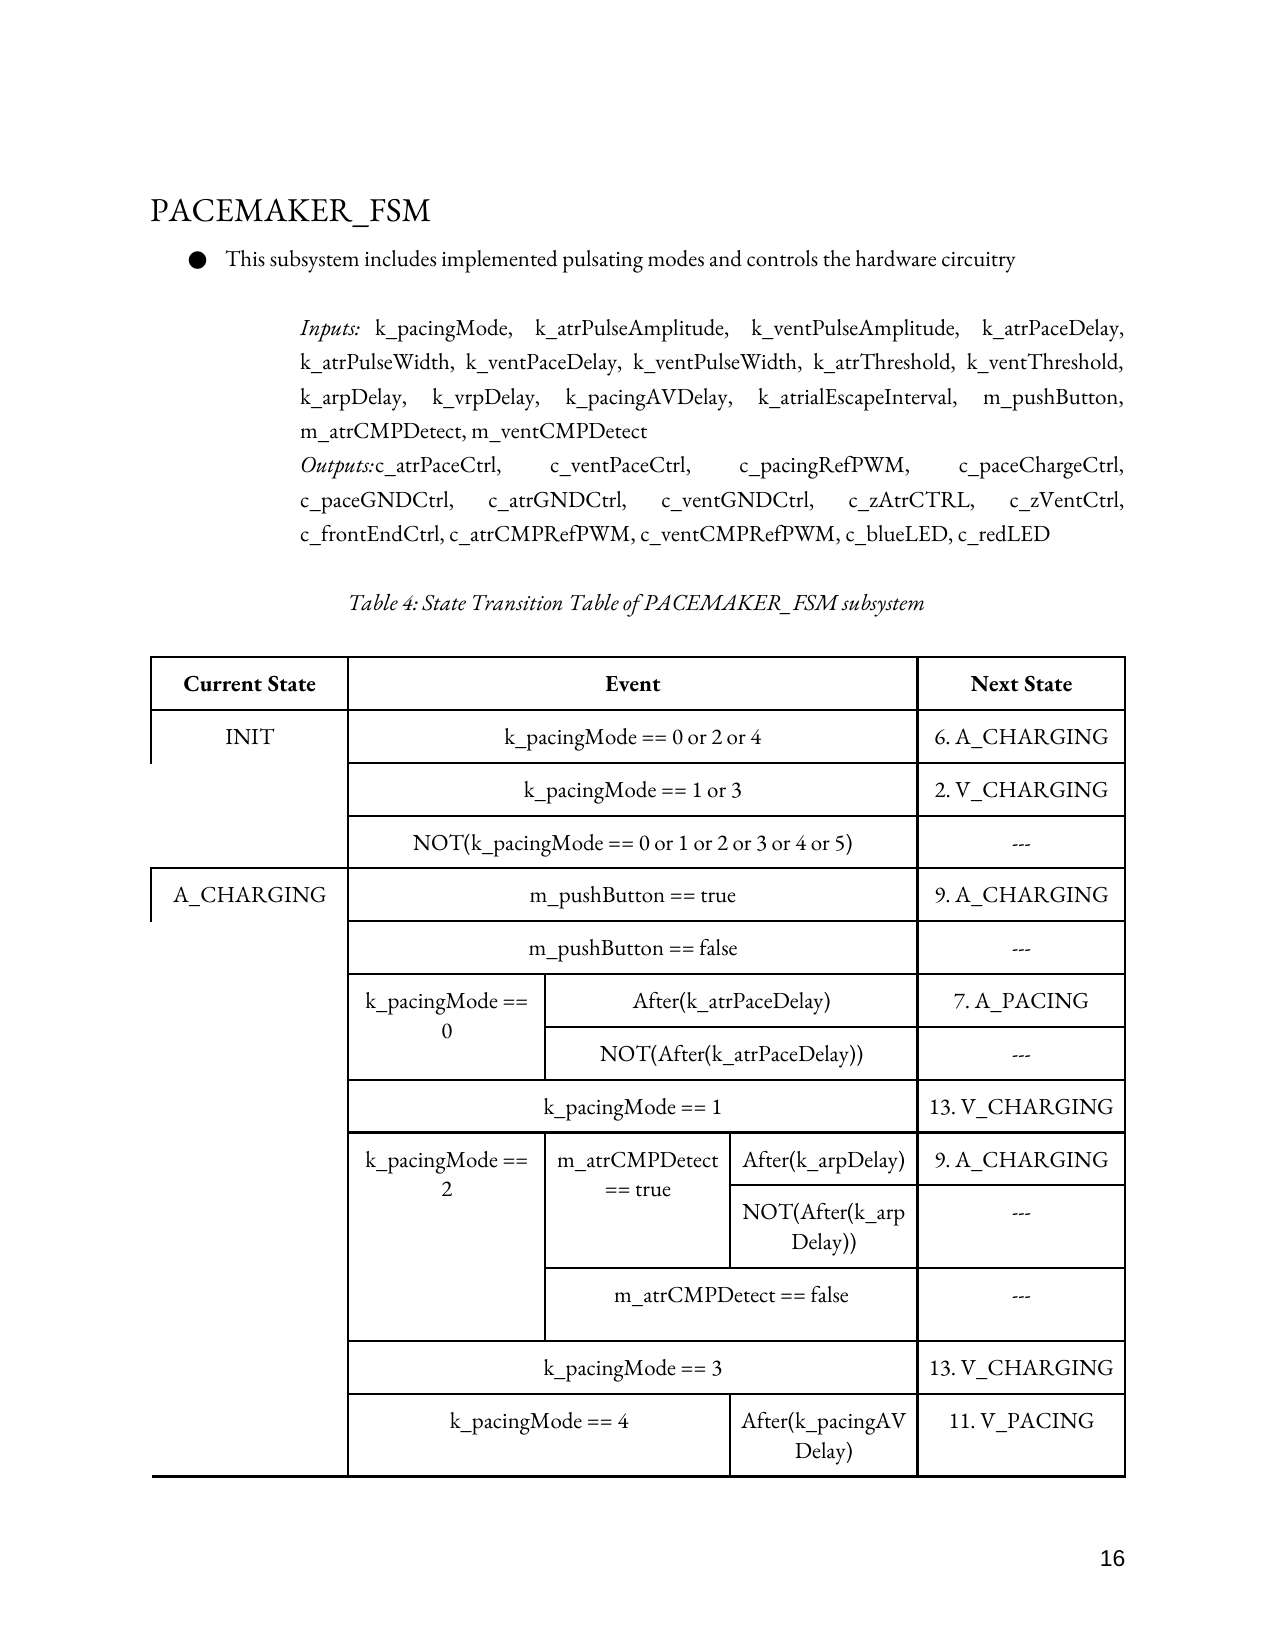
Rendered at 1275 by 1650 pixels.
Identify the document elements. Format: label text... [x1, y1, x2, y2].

table_cell 6. A_CHARGING [919, 711, 1124, 762]
table_cell A_CHARGING [151, 869, 347, 1475]
table_cell k_pacingMode == 2 [349, 1134, 544, 1340]
table_cell 7. A_PACING [919, 975, 1124, 1026]
table_cell NOT(After(k_arpDelay)) [731, 1186, 916, 1267]
table_cell 13. V_CHARGING [919, 1081, 1124, 1131]
table_header Current State [152, 658, 347, 709]
table_cell --- [919, 1186, 1124, 1267]
list This subsystem includes implemented pulsating modes and controls the hardware circuitry [187, 243, 1125, 273]
table_cell k_pacingMode == 1 [349, 1081, 916, 1131]
table_cell m_pushButton == true [349, 869, 916, 920]
table_cell m_atrCMPDetect == false [546, 1269, 916, 1340]
text Inputs: k_pacingMode, k_atrPulseAmplitude, k_ventPulseAmplitude, k_atrPaceDelay, k_atrPulseWidth, k_ventPaceDelay, k_ventPulseWidth, k_atrThreshold, k_ventThreshold, k_arpDelay, k_vrpDelay, k_pacingAVDelay, k_atrialEscapeInterval, m_pushButton, m_atrCMPDetect, m_ventCMPDetect [300, 312, 1125, 445]
table_cell k_pacingMode == 4 [349, 1395, 729, 1475]
table_cell 9. A_CHARGING [919, 869, 1124, 920]
table_cell 2. V_CHARGING [919, 764, 1124, 814]
table_cell 13. V_CHARGING [919, 1342, 1124, 1393]
table_cell 9. A_CHARGING [919, 1134, 1124, 1184]
table_cell k_pacingMode == 1 or 3 [349, 764, 916, 814]
table_cell --- [919, 1269, 1124, 1340]
subtitle PACEMAKER_FSM [150, 187, 1125, 231]
table_cell k_pacingMode == 0 [349, 975, 544, 1078]
table_cell After(k_atrPaceDelay) [546, 975, 916, 1026]
table_header Event [349, 658, 916, 709]
table_cell NOT(k_pacingMode == 0 or 1 or 2 or 3 or 4 or 5) [349, 817, 916, 867]
table_cell --- [919, 1028, 1124, 1078]
table_cell INIT [151, 711, 347, 867]
table_cell k_pacingMode == 0 or 2 or 4 [349, 711, 916, 762]
text Table 4: State Transition Table of PACEMAKER_FSM subsystem [150, 587, 1125, 617]
table_cell m_atrCMPDetect == true [546, 1134, 729, 1267]
table_cell After(k_pacingAVDelay) [731, 1395, 916, 1475]
table_cell After(k_arpDelay) [731, 1134, 916, 1184]
table_cell --- [919, 817, 1124, 867]
table_cell k_pacingMode == 3 [349, 1342, 916, 1393]
table_cell m_pushButton == false [349, 922, 916, 973]
table_cell NOT(After(k_atrPaceDelay)) [546, 1028, 916, 1078]
table_header Next State [919, 658, 1124, 709]
table_cell --- [919, 922, 1124, 973]
text Outputs: c_atrPaceCtrl, c_ventPaceCtrl, c_pacingRefPWM, c_paceChargeCtrl, c_paceGNDCtrl, c_atrGNDCtrl, c_ventGNDCtrl, c_zAtrCTRL, c_zVentCtrl, c_frontEndCtrl, c_atrCMPRefPWM, c_ventCMPRefPWM, c_blueLED, c_redLED [300, 450, 1125, 548]
table_cell 11. V_PACING [919, 1395, 1124, 1475]
